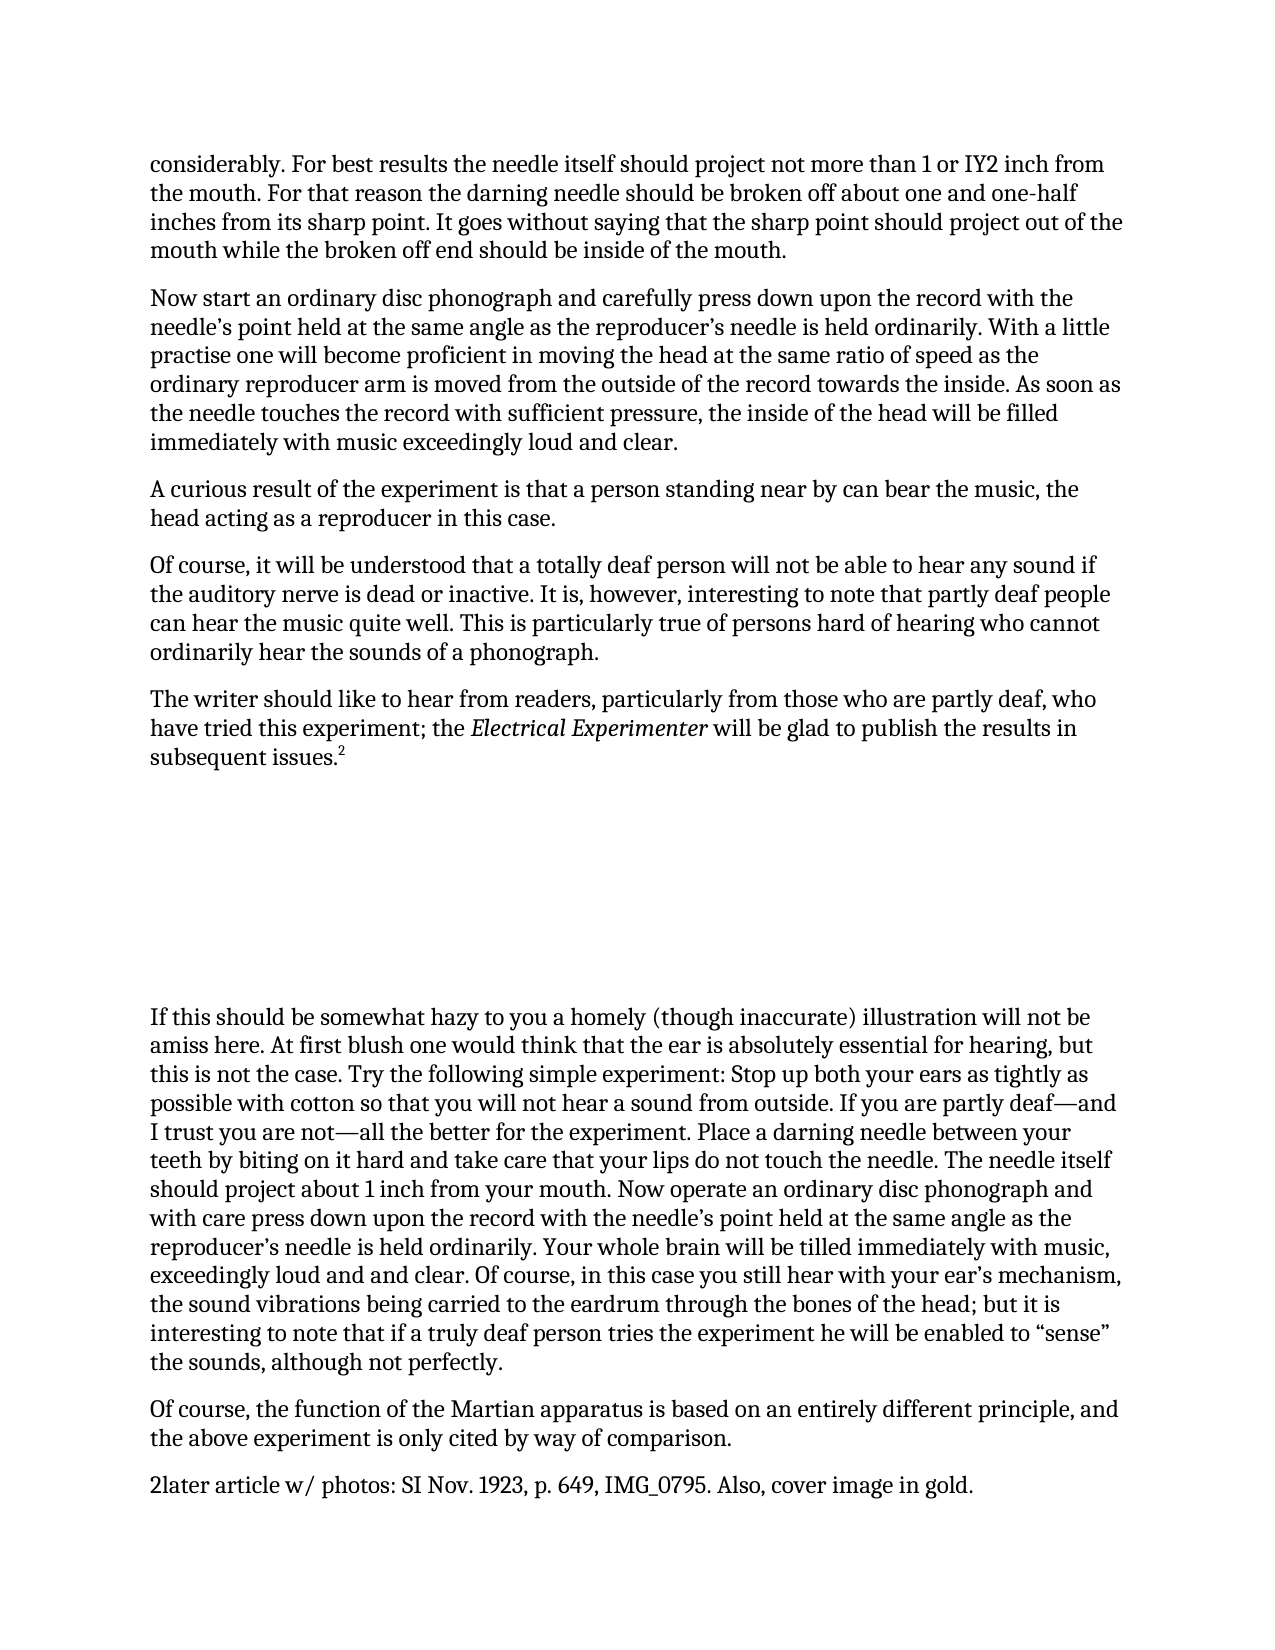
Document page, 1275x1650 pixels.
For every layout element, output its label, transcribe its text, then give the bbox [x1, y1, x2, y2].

text Now start an ordinary disc phonograph and carefully press down upon the record with the needle’s point held at the same angle as the reproducer’s needle is held ordinarily. With a little practise one will become proficient in moving the head at the same ratio of speed as the ordinary reproducer arm is moved from the outside of the record towards the inside. As soon as the needle touches the record with sufficient pressure, the inside of the head will be filled immediately with music exceedingly loud and clear. [150, 284, 1125, 456]
text Stop up both of your ears with cotton as tightly as possible so that no sound will be heard from the outside. Now place an ordinary darning needle between your teeth by biting on it ; hard, taking care at the same time that ille lips or tongue do not touch the needle. Tjie latter is important because if either lips or tongue touch the needle the sound will be decreased considerably. For best results the needle itself should project not more than 1 or IY2 inch from the mouth. For that reason the darning needle should be broken off about one and one-half inches from its sharp point. It goes without saying that the sharp point should project out of the mouth while the broken off end should be inside of the mouth. [150, 150, 1125, 265]
text The writer should like to hear from readers, particularly from those who are partly deaf, who have tried this experiment; the Electrical Experimenter will be glad to publish the results in subsequent issues. [150, 685, 1125, 771]
text A curious result of the experiment is that a person standing near by can bear the music, the head acting as a reproducer in this case. [150, 475, 1125, 532]
text Of course, it will be understood that a totally deaf person will not be able to hear any sound if the auditory nerve is dead or inactive. It is, however, interesting to note that partly deaf people can hear the music quite well. This is particularly true of persons hard of hearing who cannot ordinarily hear the sounds of a phonograph. [150, 551, 1125, 666]
